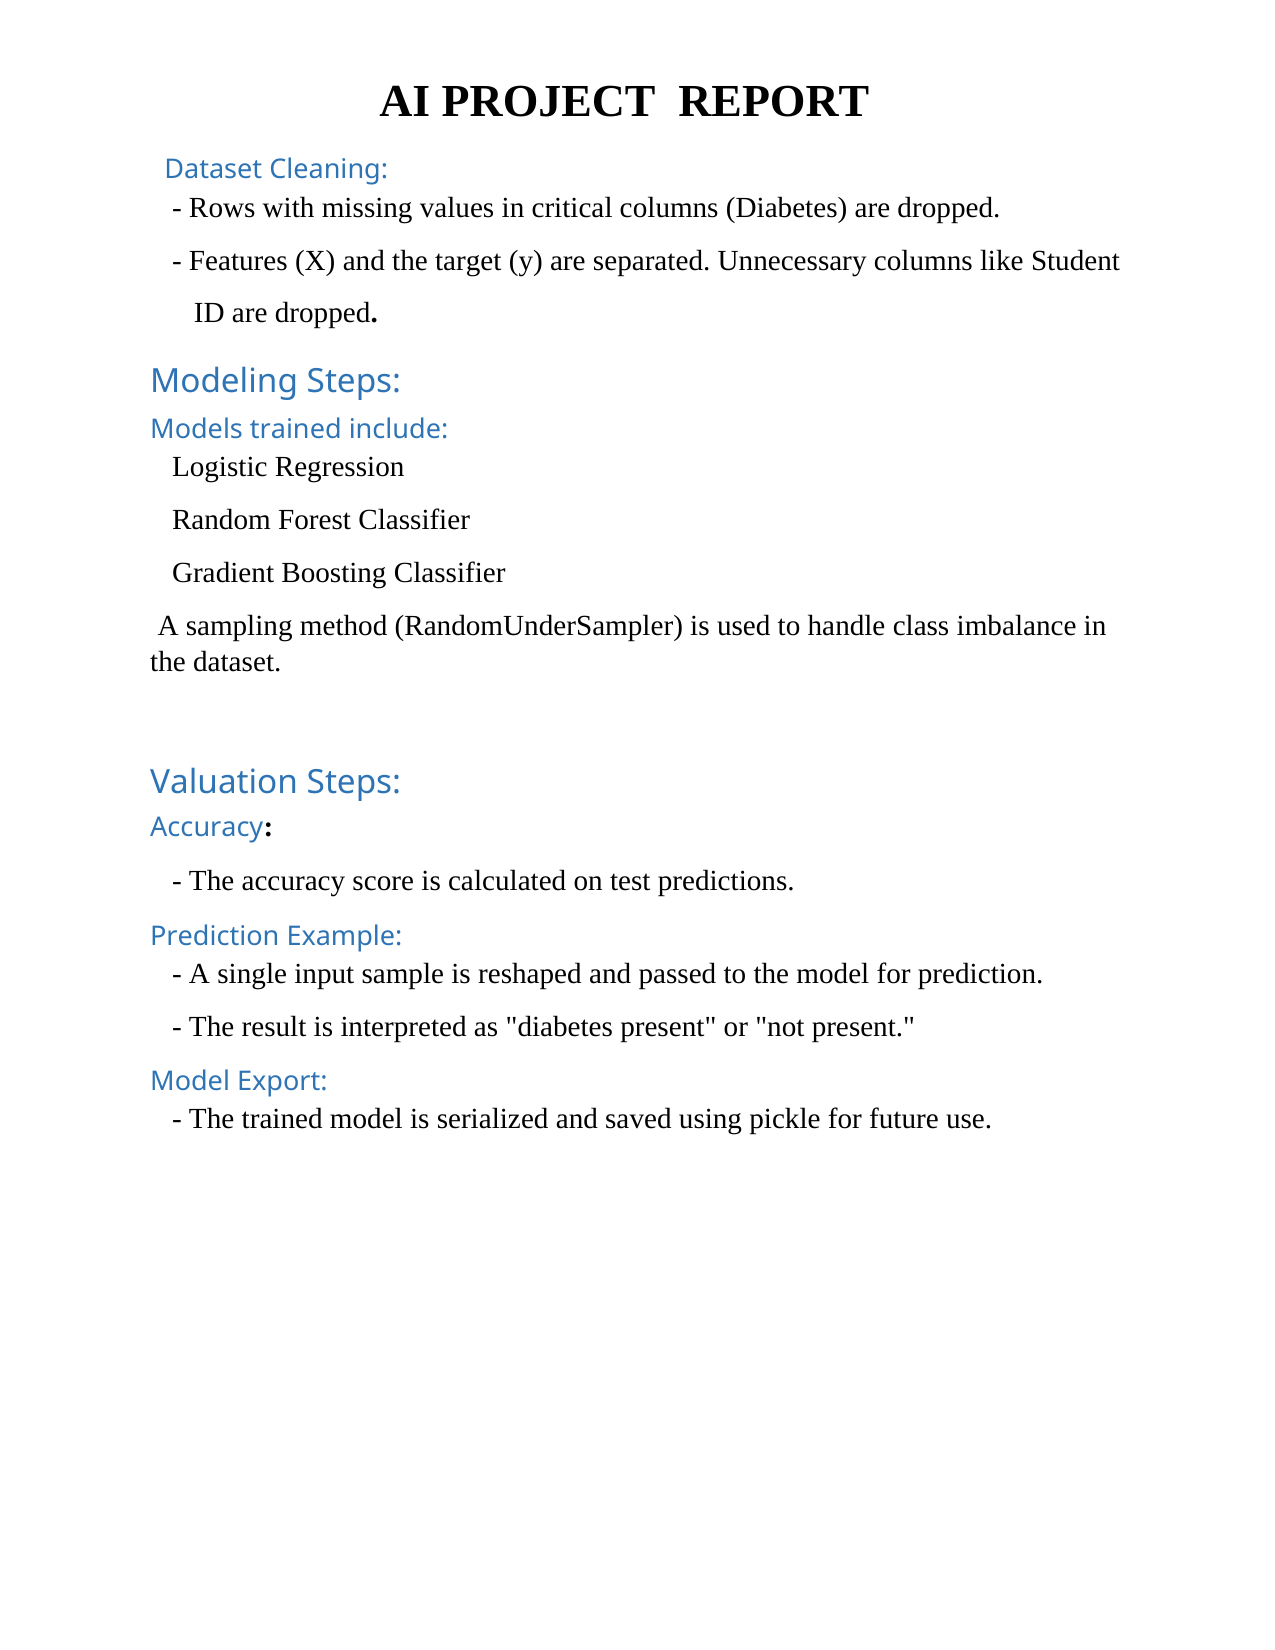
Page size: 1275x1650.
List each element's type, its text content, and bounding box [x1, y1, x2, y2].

subtitle Model Export: [150, 1062, 1125, 1098]
text - Rows with missing values in critical columns (Diabetes) are dropped. [150, 190, 1125, 223]
text - The result is interpreted as "diabetes present" or "not present." [150, 1009, 1125, 1042]
subtitle Models trained include: [150, 410, 1125, 447]
text ID are dropped. [150, 295, 1125, 329]
subtitle Dataset Cleaning: [150, 150, 1125, 187]
text Logistic Regression [150, 449, 1125, 483]
text Accuracy: [150, 807, 1125, 844]
subtitle Valuation Steps: [150, 758, 1125, 803]
text Random Forest Classifier [150, 502, 1125, 536]
text - A single input sample is reshaped and passed to the model for prediction. [150, 956, 1125, 989]
text A sampling method (RandomUnderSampler) is used to handle class imbalance in the dataset. [150, 608, 1125, 678]
text - The trained model is serialized and saved using pickle for future use. [150, 1101, 1125, 1135]
text Gradient Boosting Classifier [150, 555, 1125, 589]
text - The accuracy score is calculated on test predictions. [150, 863, 1125, 897]
subtitle Modeling Steps: [150, 357, 1125, 402]
text - Features (X) and the target (y) are separated. Unnecessary columns like Student [150, 243, 1125, 276]
subtitle Prediction Example: [150, 916, 1125, 953]
